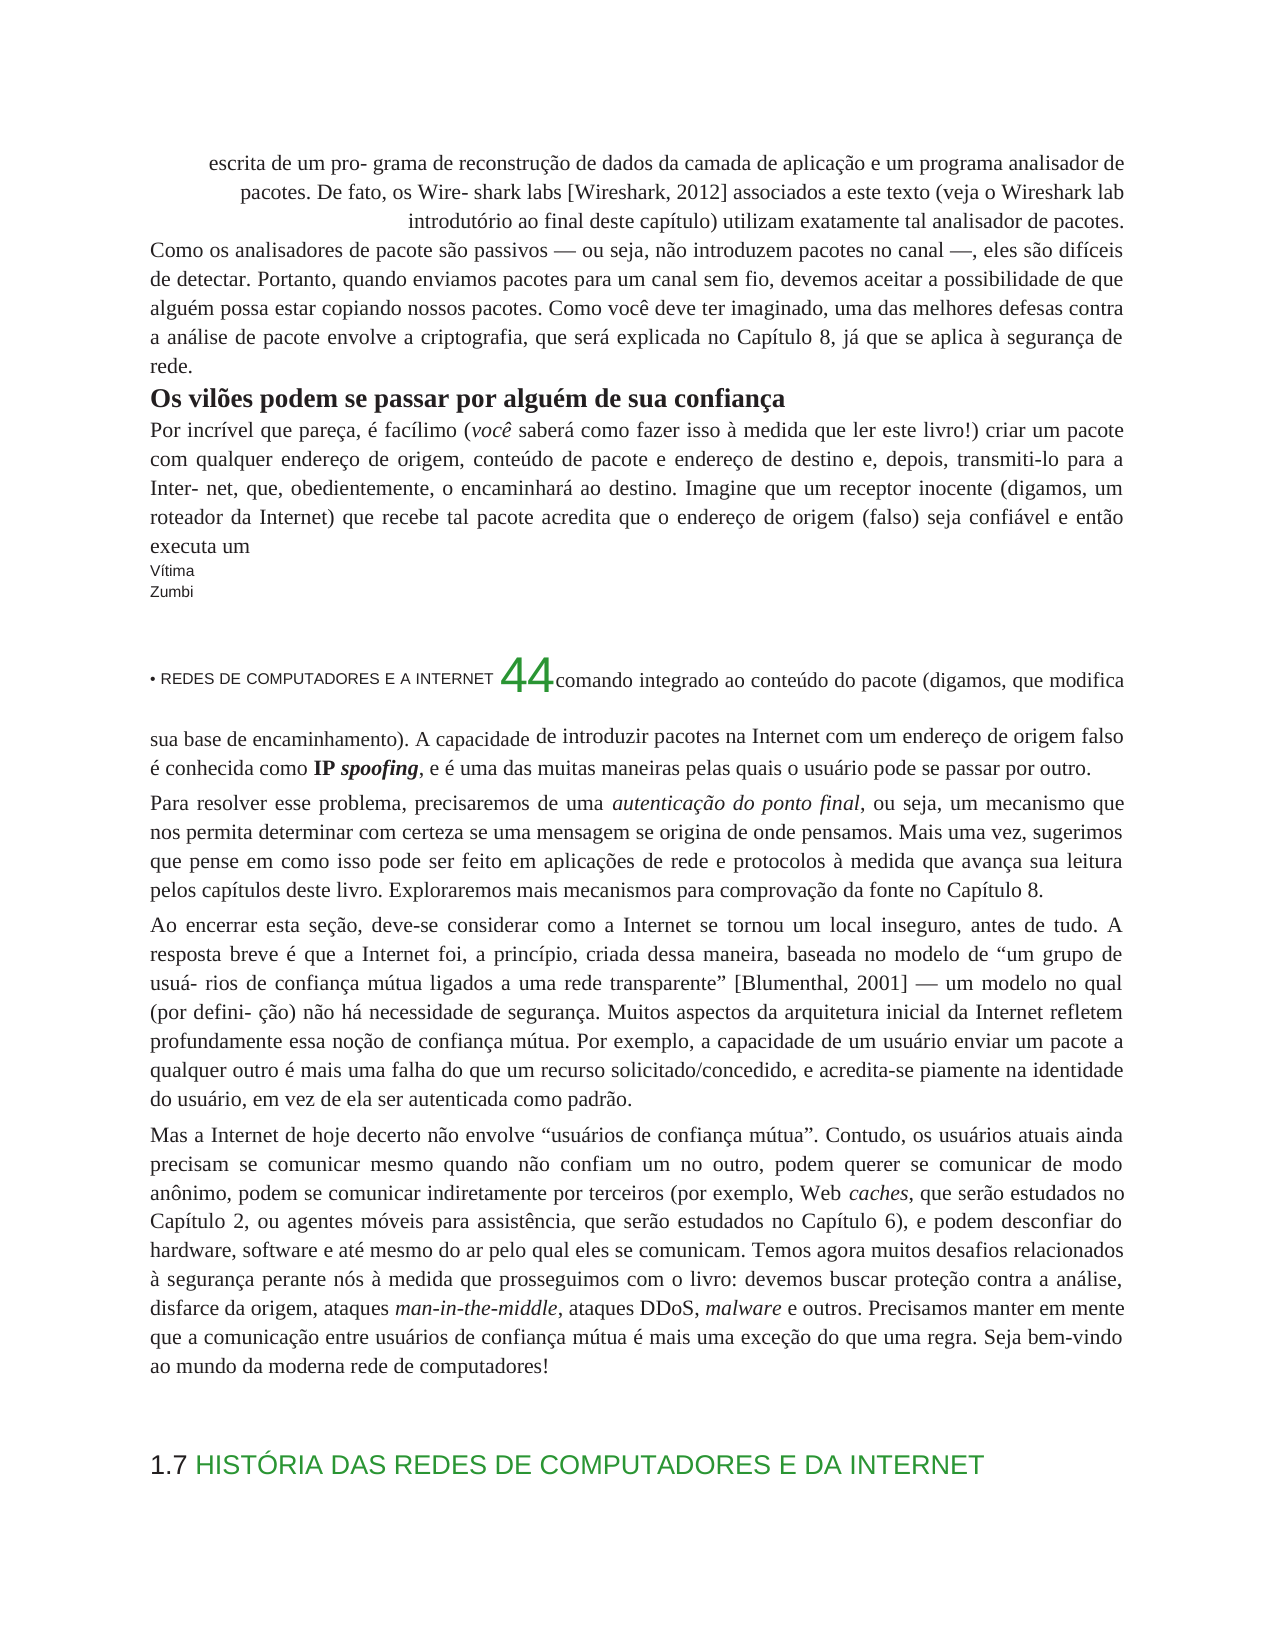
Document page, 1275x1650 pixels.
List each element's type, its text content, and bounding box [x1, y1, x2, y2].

text Zumbi [150, 583, 1125, 601]
text Mas a Internet de hoje decerto não envolve “usuários de confiança mútua”. Contudo, os usuários atuais ainda precisam se comunicar mesmo quando não confiam um no outro, podem querer se comunicar de modo anônimo, podem se comunicar indiretamente por terceiros (por exemplo, Web caches, que serão estudados no Capítulo 2, ou agentes móveis para assistência, que serão estudados no Capítulo 6), e podem desconfiar do hardware, software e até mesmo do ar pelo qual eles se comunicam. Temos agora muitos desafios relacionados à segurança perante nós à medida que prosseguimos com o livro: devemos buscar proteção contra a análise, disfarce da origem, ataques man-in-the-middle, ataques DDoS, malware e outros. Precisamos manter em mente que a comunicação entre usuários de confiança mútua é mais uma exceção do que uma regra. Seja bem-vindo ao mundo da moderna rede de computadores! [150, 1122, 1125, 1378]
text Ao encerrar esta seção, deve-se considerar como a Internet se tornou um local inseguro, antes de tudo. A resposta breve é que a Internet foi, a princípio, criada dessa maneira, baseada no modelo de “um grupo de usuá- rios de confiança mútua ligados a uma rede transparente” [Blumenthal, 2001] — um modelo no qual (por defini- ção) não há necessidade de segurança. Muitos aspectos da arquitetura inicial da Internet refletem profundamente essa noção de confiança mútua. Por exemplo, a capacidade de um usuário enviar um pacote a qualquer outro é mais uma falha do que um recurso solicitado/concedido, e acredita-se piamente na identidade do usuário, em vez de ela ser autenticada como padrão. [150, 912, 1125, 1111]
text Como os analisadores de pacote são passivos — ou seja, não introduzem pacotes no canal —, eles são difíceis de detectar. Portanto, quando enviamos pacotes para um canal sem fio, devemos aceitar a possibilidade de que alguém possa estar copiando nossos pacotes. Como você deve ter imaginado, uma das melhores defesas contra a análise de pacote envolve a criptografia, que será explicada no Capítulo 8, já que se aplica à segurança de rede. [150, 237, 1125, 378]
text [150, 150, 1125, 233]
text • REDES DE COMPUTADORES E A INTERNET 44comando integrado ao conteúdo do pacote (digamos, que modifica sua base de encaminhamento). A capacidade de introduzir pacotes na Internet com um endereço de origem falso é conhecida como IP spoofing, e é uma das muitas maneiras pelas quais o usuário pode se passar por outro. [150, 603, 1125, 780]
text Os vilões podem se passar por alguém de sua confiança [150, 382, 1125, 413]
text 1.7 HISTÓRIA DAS REDES DE COMPUTADORES E DA INTERNET [150, 1449, 1125, 1481]
text Por incrível que pareça, é facílimo (você saberá como fazer isso à medida que ler este livro!) criar um pacote com qualquer endereço de origem, conteúdo de pacote e endereço de destino e, depois, transmiti-lo para a Inter- net, que, obedientemente, o encaminhará ao destino. Imagine que um receptor inocente (digamos, um roteador da Internet) que recebe tal pacote acredita que o endereço de origem (falso) seja confiável e então executa um [150, 417, 1125, 558]
text Para resolver esse problema, precisaremos de uma autenticação do ponto final, ou seja, um mecanismo que nos permita determinar com certeza se uma mensagem se origina de onde pensamos. Mais uma vez, sugerimos que pense em como isso pode ser feito em aplicações de rede e protocolos à medida que avança sua leitura pelos capítulos deste livro. Exploraremos mais mecanismos para comprovação da fonte no Capítulo 8. [150, 790, 1125, 902]
text Vítima [150, 562, 1125, 580]
